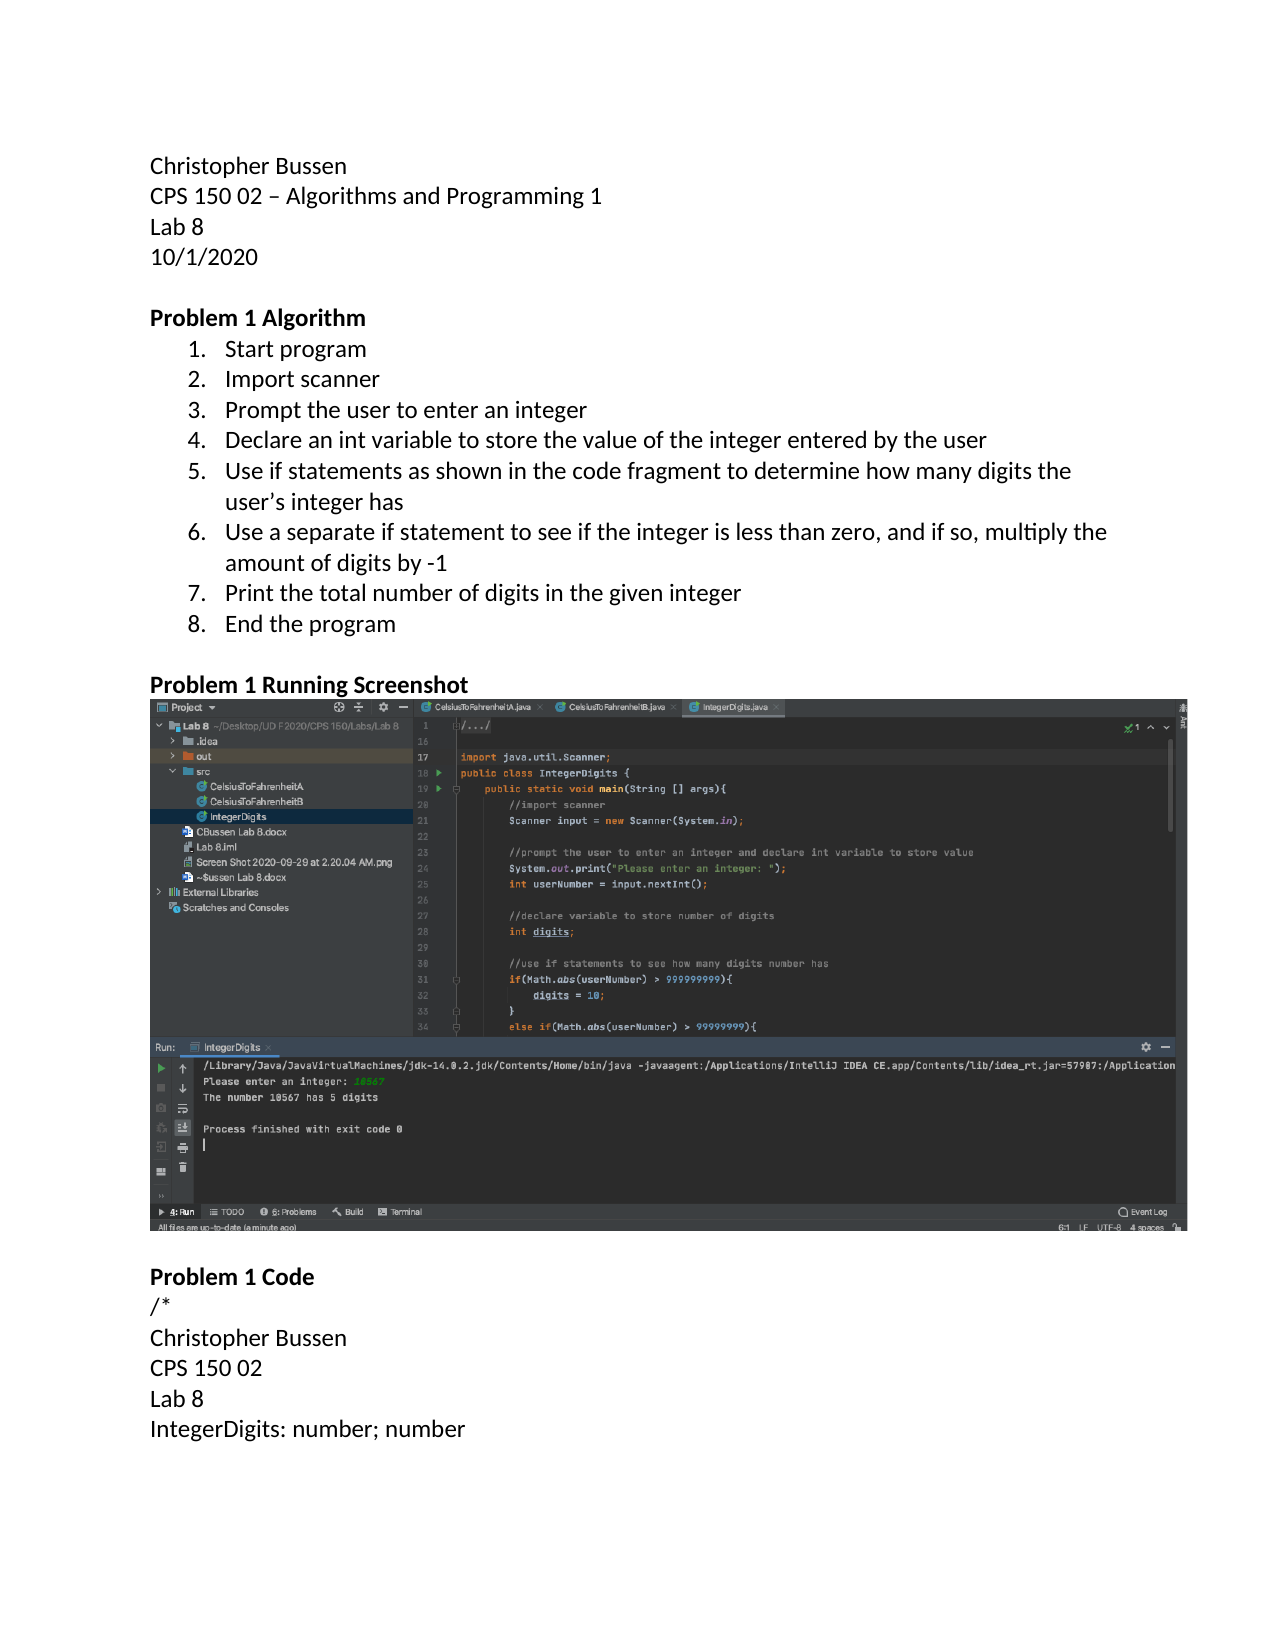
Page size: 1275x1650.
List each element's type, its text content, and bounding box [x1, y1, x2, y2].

list Use if statements as shown in the code fragment to determine how many digits the user’s integer has [187, 455, 1125, 516]
list Use a separate if statement to see if the integer is less than zero, and if so, multiply the amount of digits by -1 [187, 516, 1125, 577]
list Print the total number of digits in the given integer [187, 577, 1125, 608]
text Christopher Bussen [150, 1322, 1125, 1353]
text Problem 1 Code [150, 1261, 1125, 1292]
list End the program [187, 608, 1125, 638]
text 10/1/2020 [150, 242, 1125, 272]
list Prompt the user to enter an integer [187, 394, 1125, 425]
list Declare an int variable to store the value of the integer entered by the user [187, 425, 1125, 455]
text Problem 1 Algorithm [150, 303, 1125, 333]
text CPS 150 02 [150, 1353, 1125, 1383]
picture [150, 699, 1188, 1231]
list Import scanner [187, 364, 1125, 394]
text Lab 8 [150, 1383, 1125, 1414]
list Start program [187, 333, 1125, 364]
text Problem 1 Running Screenshot [150, 669, 1125, 699]
text CPS 150 02 – Algorithms and Programming 1 [150, 181, 1125, 211]
text /* [150, 1292, 1125, 1322]
text Christopher Bussen [150, 150, 1125, 181]
text Lab 8 [150, 211, 1125, 242]
text IntegerDigits: number; number [150, 1414, 1125, 1444]
